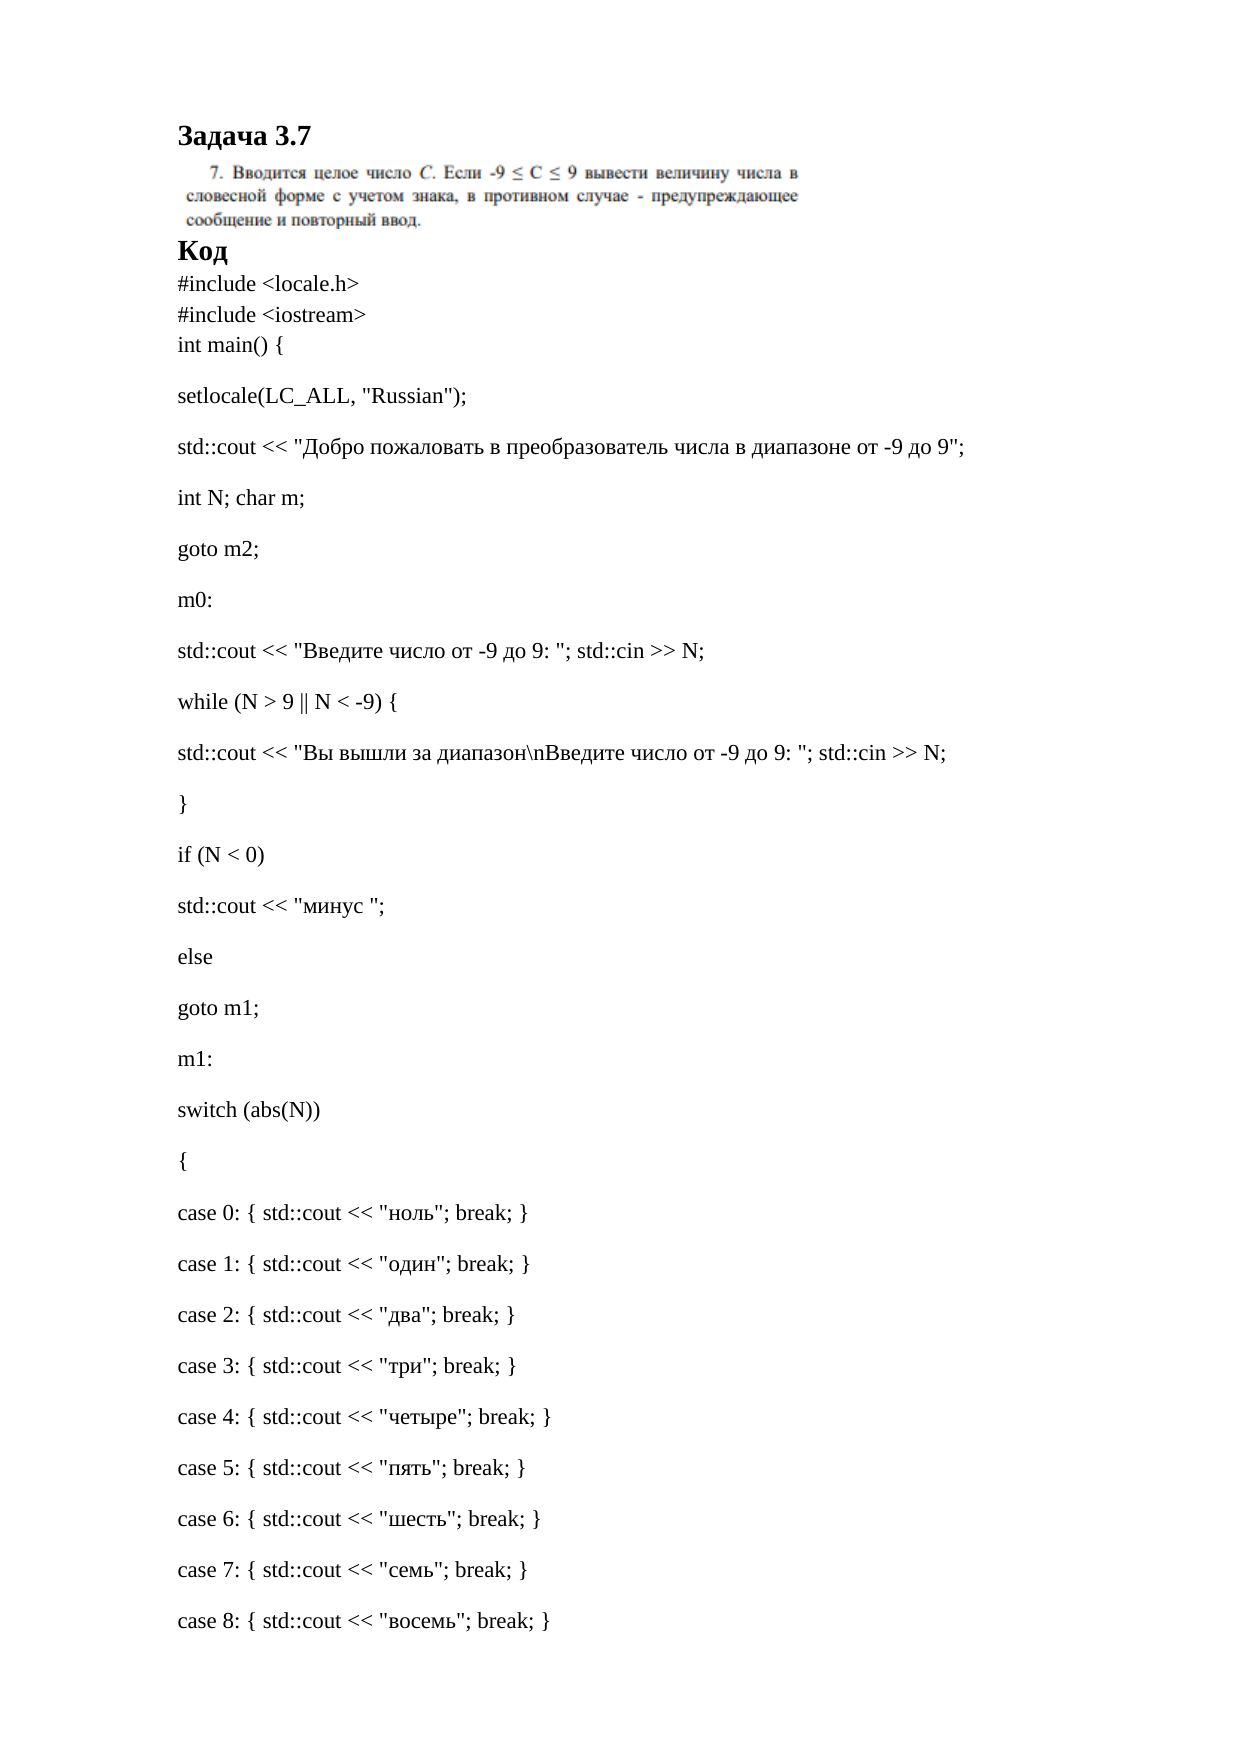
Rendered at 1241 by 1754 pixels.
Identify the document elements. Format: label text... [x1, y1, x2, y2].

text case 2: { std::cout << "два"; break; } [177, 1301, 1152, 1327]
text case 7: { std::cout << "семь"; break; } [177, 1556, 1152, 1582]
text case 3: { std::cout << "три"; break; } [177, 1352, 1152, 1378]
text goto m1; [177, 994, 1152, 1021]
text case 0: { std::cout << "ноль"; break; } [177, 1199, 1152, 1225]
text m0: [177, 586, 1152, 612]
text std::cout << "Вы вышли за диапазон\nВведите число от -9 до 9: "; std::cin >> N; [177, 739, 1152, 766]
text else [177, 943, 1152, 970]
text std::cout << "Введите число от -9 до 9: "; std::cin >> N; [177, 637, 1152, 663]
text case 8: { std::cout << "восемь"; break; } [177, 1607, 1152, 1633]
text std::cout << "минус "; [177, 892, 1152, 919]
text int N; char m; [177, 484, 1152, 510]
text Задача 3.7 Код #include <locale.h> #include <iostream> int main() { [177, 118, 1152, 357]
text } [177, 790, 1152, 817]
text m1: [177, 1046, 1152, 1072]
text if (N < 0) [177, 841, 1152, 868]
text goto m2; [177, 535, 1152, 561]
picture [177, 156, 803, 229]
text case 4: { std::cout << "четыре"; break; } [177, 1403, 1152, 1429]
text case 1: { std::cout << "один"; break; } [177, 1250, 1152, 1276]
text case 6: { std::cout << "шесть"; break; } [177, 1505, 1152, 1531]
text std::cout << "Добро пожаловать в преобразователь числа в диапазоне от -9 до 9"; [177, 433, 1152, 459]
text { [177, 1148, 1152, 1174]
text setlocale(LC_ALL, "Russian"); [177, 382, 1152, 408]
text case 5: { std::cout << "пять"; break; } [177, 1454, 1152, 1480]
text switch (abs(N)) [177, 1097, 1152, 1123]
text while (N > 9 || N < -9) { [177, 688, 1152, 714]
